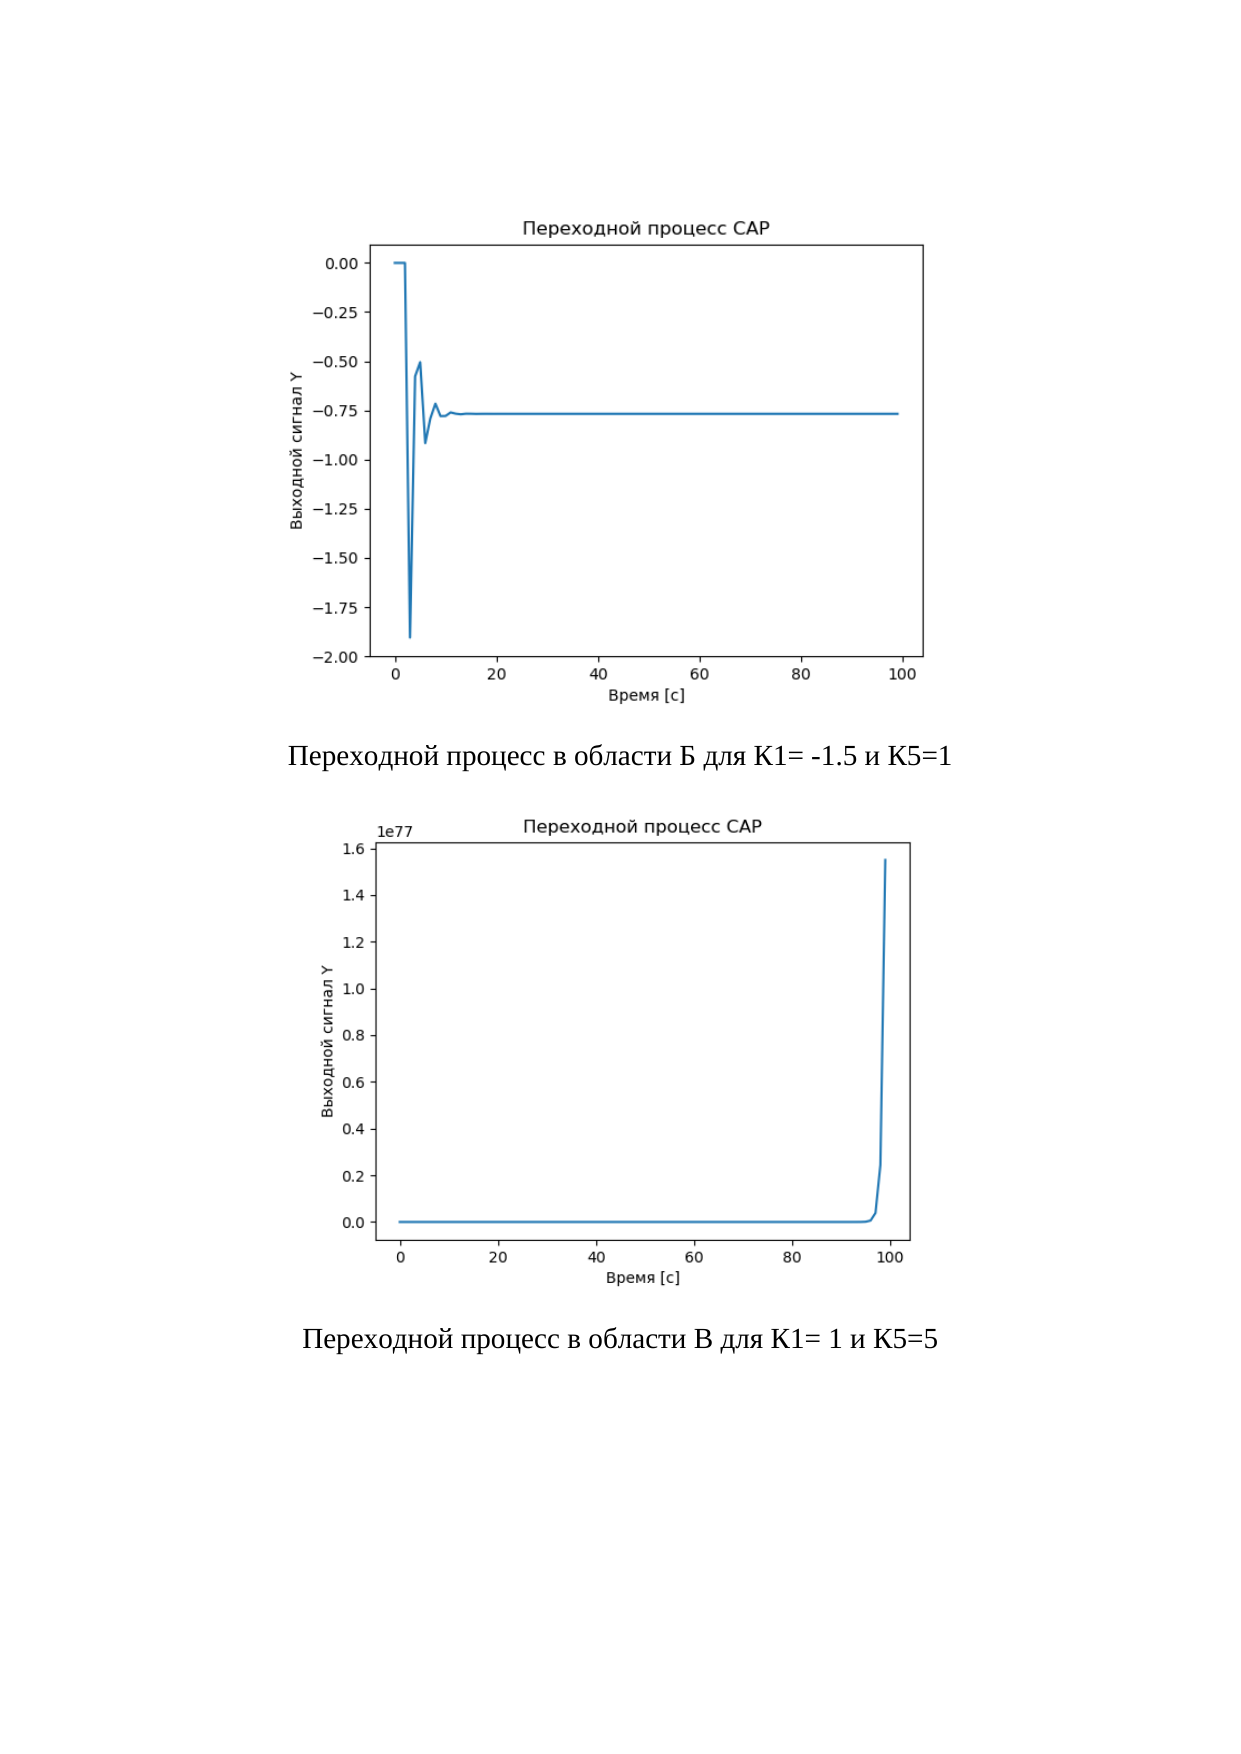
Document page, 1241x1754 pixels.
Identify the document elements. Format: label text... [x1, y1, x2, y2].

text Переходной процесс в области Б для К1= -1.5 и К5=1 [112, 738, 1128, 771]
text Переходной процесс в области В для К1= 1 и К5=5 [112, 1321, 1128, 1355]
picture [298, 797, 943, 1297]
picture [285, 209, 955, 713]
